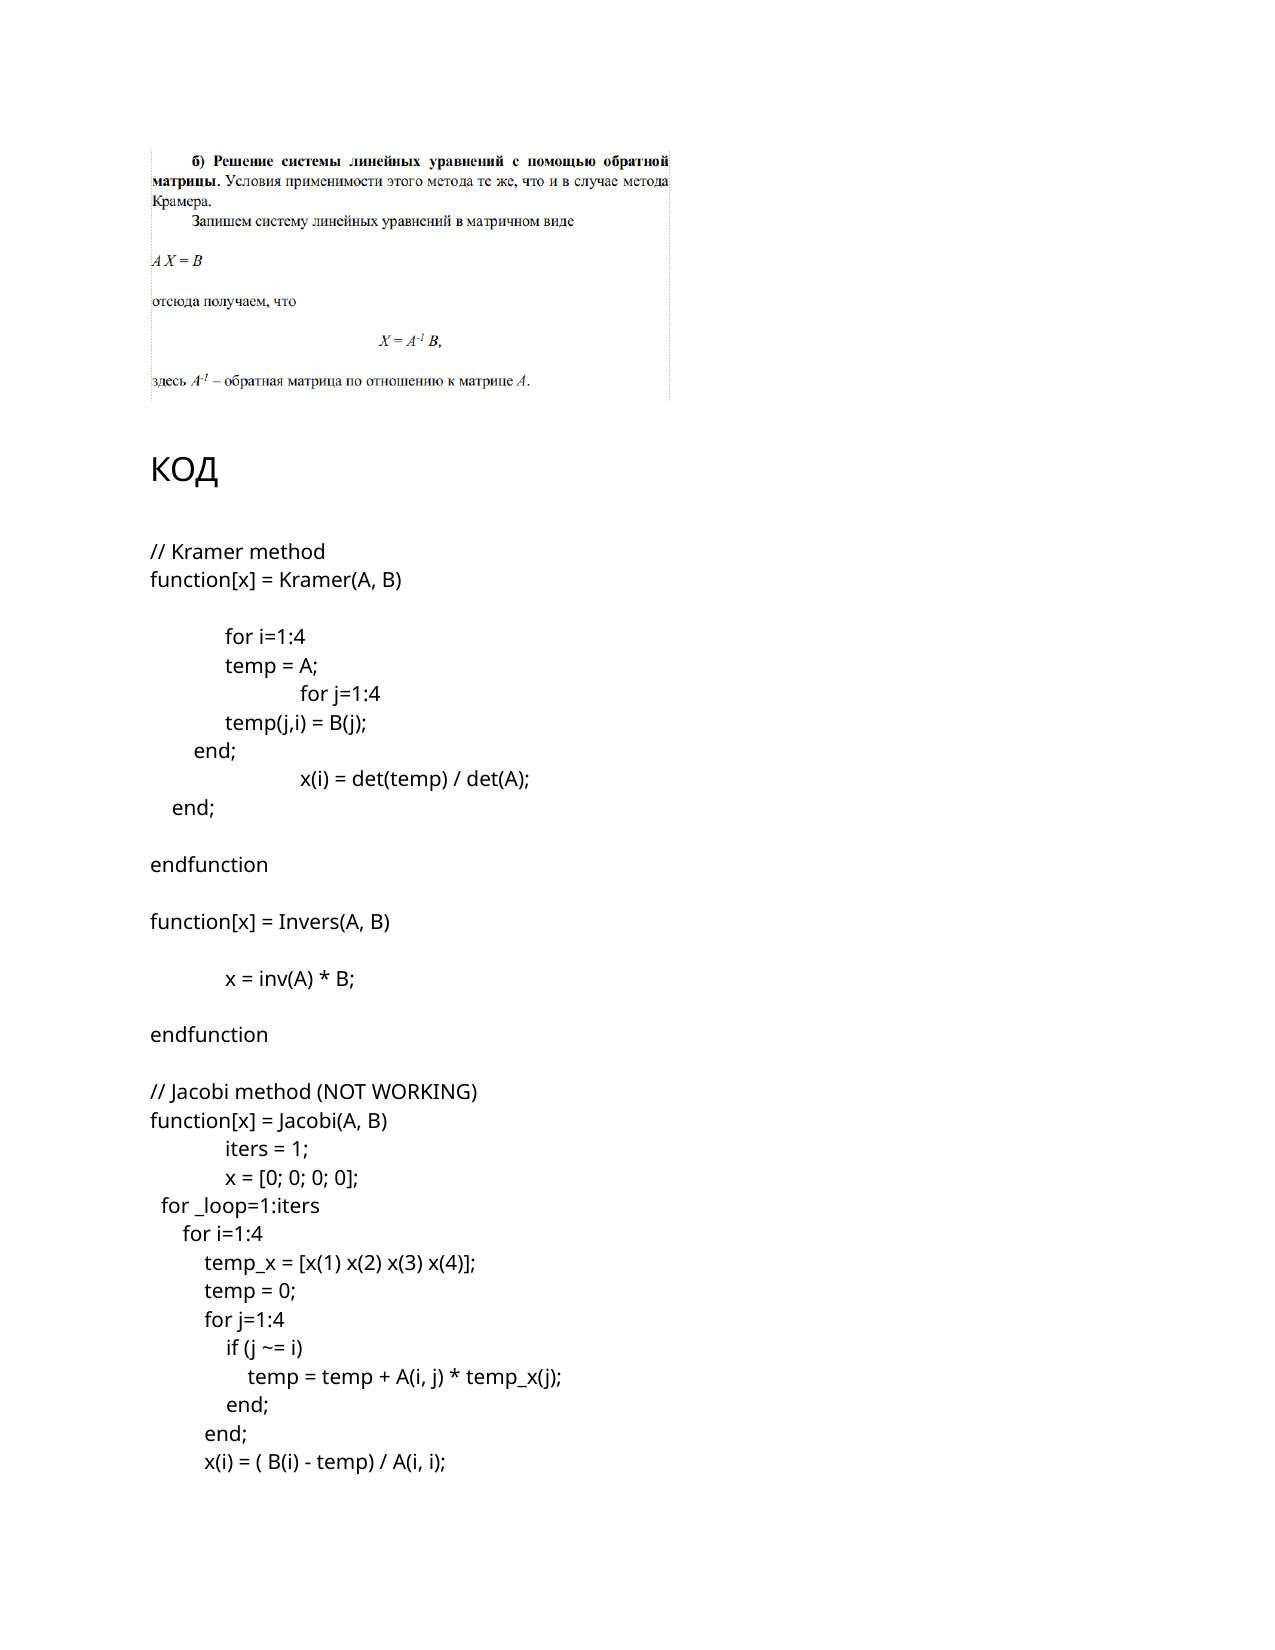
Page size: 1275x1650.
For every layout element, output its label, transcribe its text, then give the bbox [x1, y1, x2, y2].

text for i=1:4 [150, 622, 1125, 651]
text x = inv(A) * B; [150, 964, 1125, 992]
text for i=1:4 [150, 1219, 1125, 1248]
text КОД [150, 446, 1125, 492]
text function[x] = Jacobi(A, B) [150, 1106, 1125, 1134]
text end; [150, 1390, 1125, 1419]
text temp_x = [x(1) x(2) x(3) x(4)]; [150, 1248, 1125, 1276]
text end; [150, 793, 1125, 821]
text if (j ~= i) [150, 1333, 1125, 1362]
text temp = 0; [150, 1276, 1125, 1305]
text function[x] = Invers(A, B) [150, 907, 1125, 935]
text endfunction [150, 850, 1125, 878]
text x = [0; 0; 0; 0]; [150, 1163, 1125, 1191]
text end; [150, 1419, 1125, 1447]
text temp(j,i) = B(j); [150, 708, 1125, 736]
text function[x] = Kramer(A, B) [150, 566, 1125, 594]
text endfunction [150, 1021, 1125, 1049]
text for j=1:4 [150, 679, 1125, 708]
text temp = A; [150, 651, 1125, 679]
text temp = temp + A(i, j) * temp_x(j); [150, 1362, 1125, 1390]
text x(i) = ( B(i) - temp) / A(i, i); [150, 1447, 1125, 1476]
text iters = 1; [150, 1134, 1125, 1163]
picture [150, 150, 674, 401]
text // Jacobi method (NOT WORKING) [150, 1077, 1125, 1106]
text for _loop=1:iters [150, 1191, 1125, 1219]
text for j=1:4 [150, 1305, 1125, 1333]
text // Kramer method [150, 537, 1125, 566]
text x(i) = det(temp) / det(A); [150, 764, 1125, 793]
text end; [150, 736, 1125, 764]
